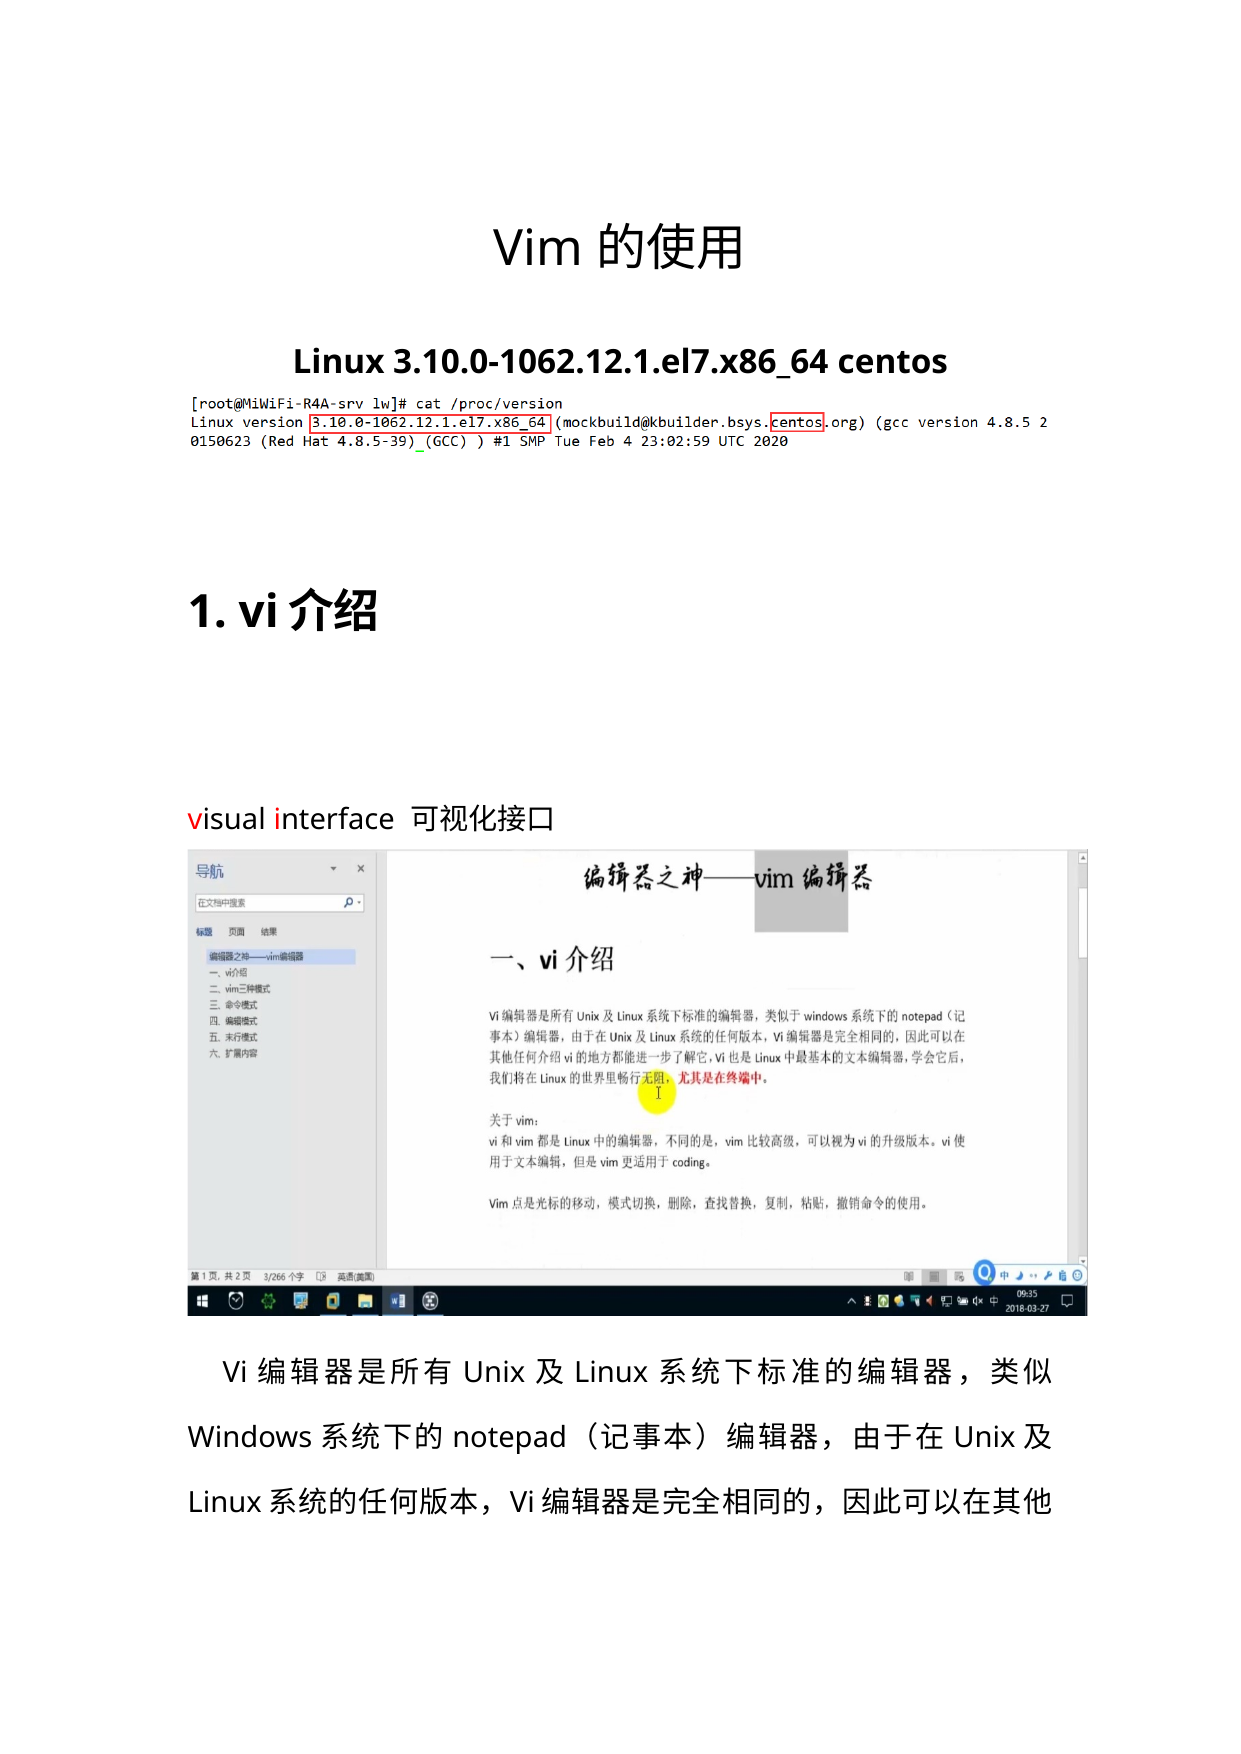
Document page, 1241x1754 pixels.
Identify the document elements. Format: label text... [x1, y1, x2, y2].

text Linux 3.10.0-1062.12.1.el7.x86_64 centos [187, 328, 1053, 393]
picture [187, 393, 1053, 452]
text visual interface 可视化接口 [187, 784, 1053, 849]
picture [187, 849, 1088, 1316]
text Vim 的使用 [187, 194, 1053, 292]
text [187, 1337, 1053, 1532]
subtitle 1. vi介绍 [187, 559, 1053, 656]
